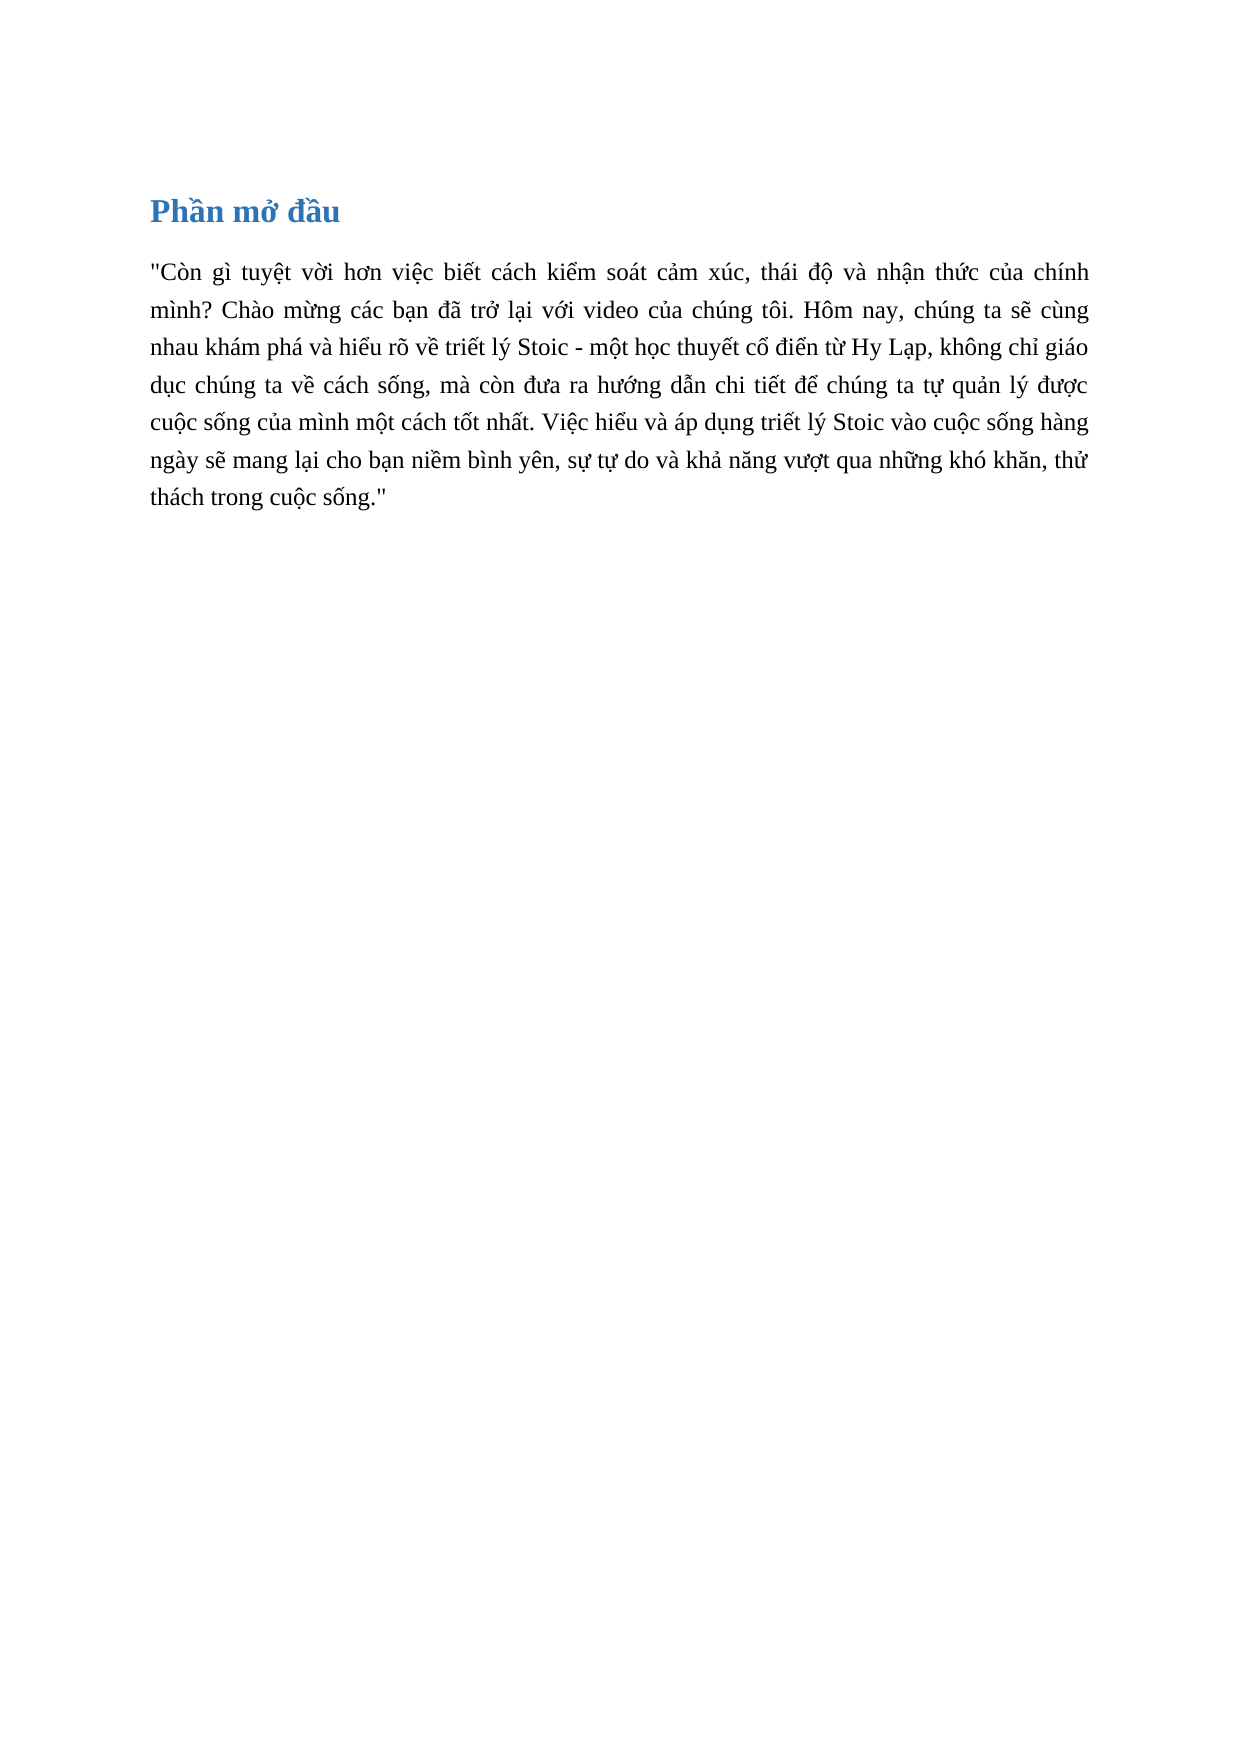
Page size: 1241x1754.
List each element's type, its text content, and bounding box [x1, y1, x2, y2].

text "Còn gì tuyệt vời hơn việc biết cách kiểm soát cảm xúc, thái độ và nhận thức của chính mình? Chào mừng các bạn đã trở lại với video của chúng tôi. Hôm nay, chúng ta sẽ cùng nhau khám phá và hiểu rõ về triết lý Stoic - một học thuyết cổ điển từ Hy Lạp, không chỉ giáo dục chúng ta về cách sống, mà còn đưa ra hướng dẫn chi tiết để chúng ta tự quản lý được cuộc sống của mình một cách tốt nhất. Việc hiểu và áp dụng triết lý Stoic vào cuộc sống hàng ngày sẽ mang lại cho bạn niềm bình yên, sự tự do và khả năng vượt qua những khó khăn, thử thách trong cuộc sống." [150, 251, 1090, 513]
text Phần mở đầu [150, 192, 1090, 230]
